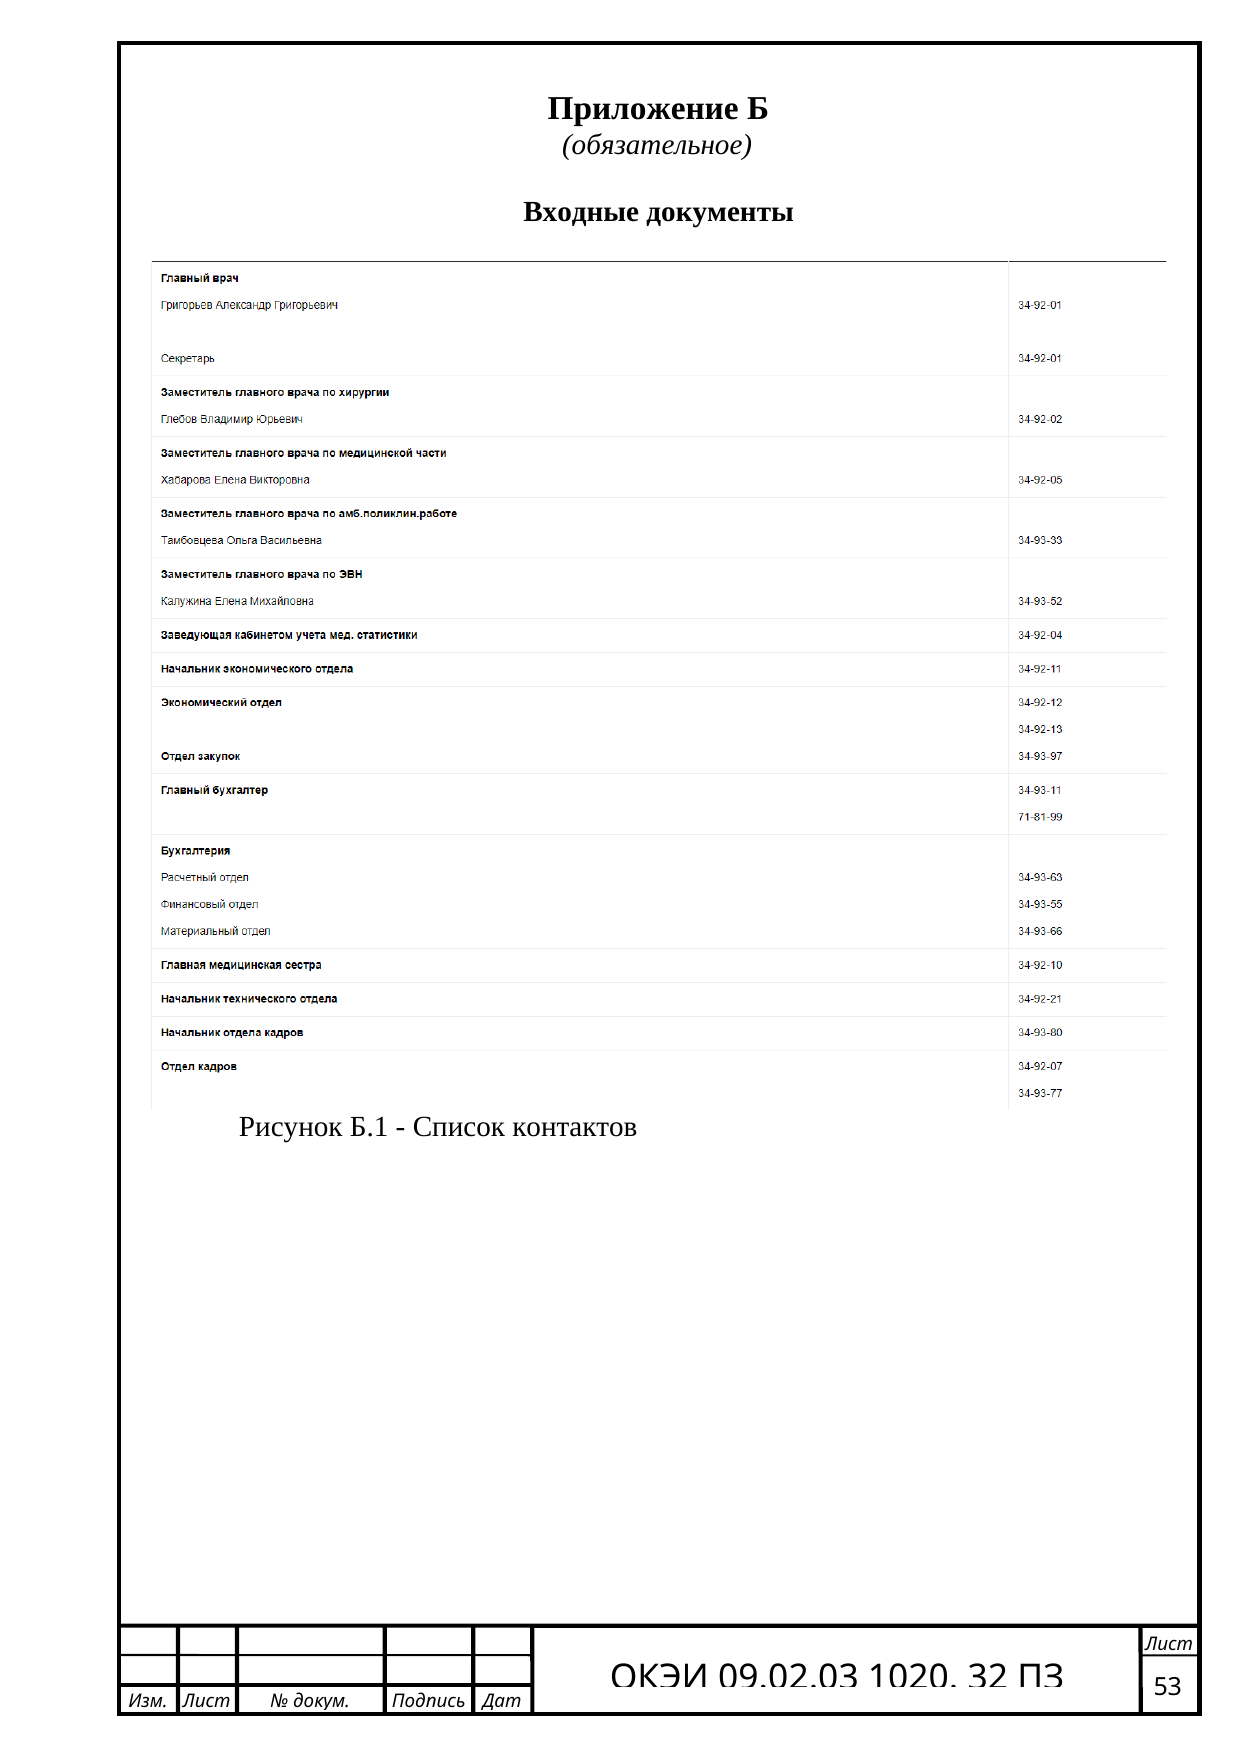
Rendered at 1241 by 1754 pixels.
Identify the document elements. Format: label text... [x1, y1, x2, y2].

text Входные документы [150, 194, 1167, 228]
picture [150, 261, 1167, 1110]
text Приложение Б [150, 89, 1167, 127]
text Рисунок Б.1 - Список контактов [150, 1110, 1167, 1143]
text (обязательное) [150, 127, 1167, 161]
